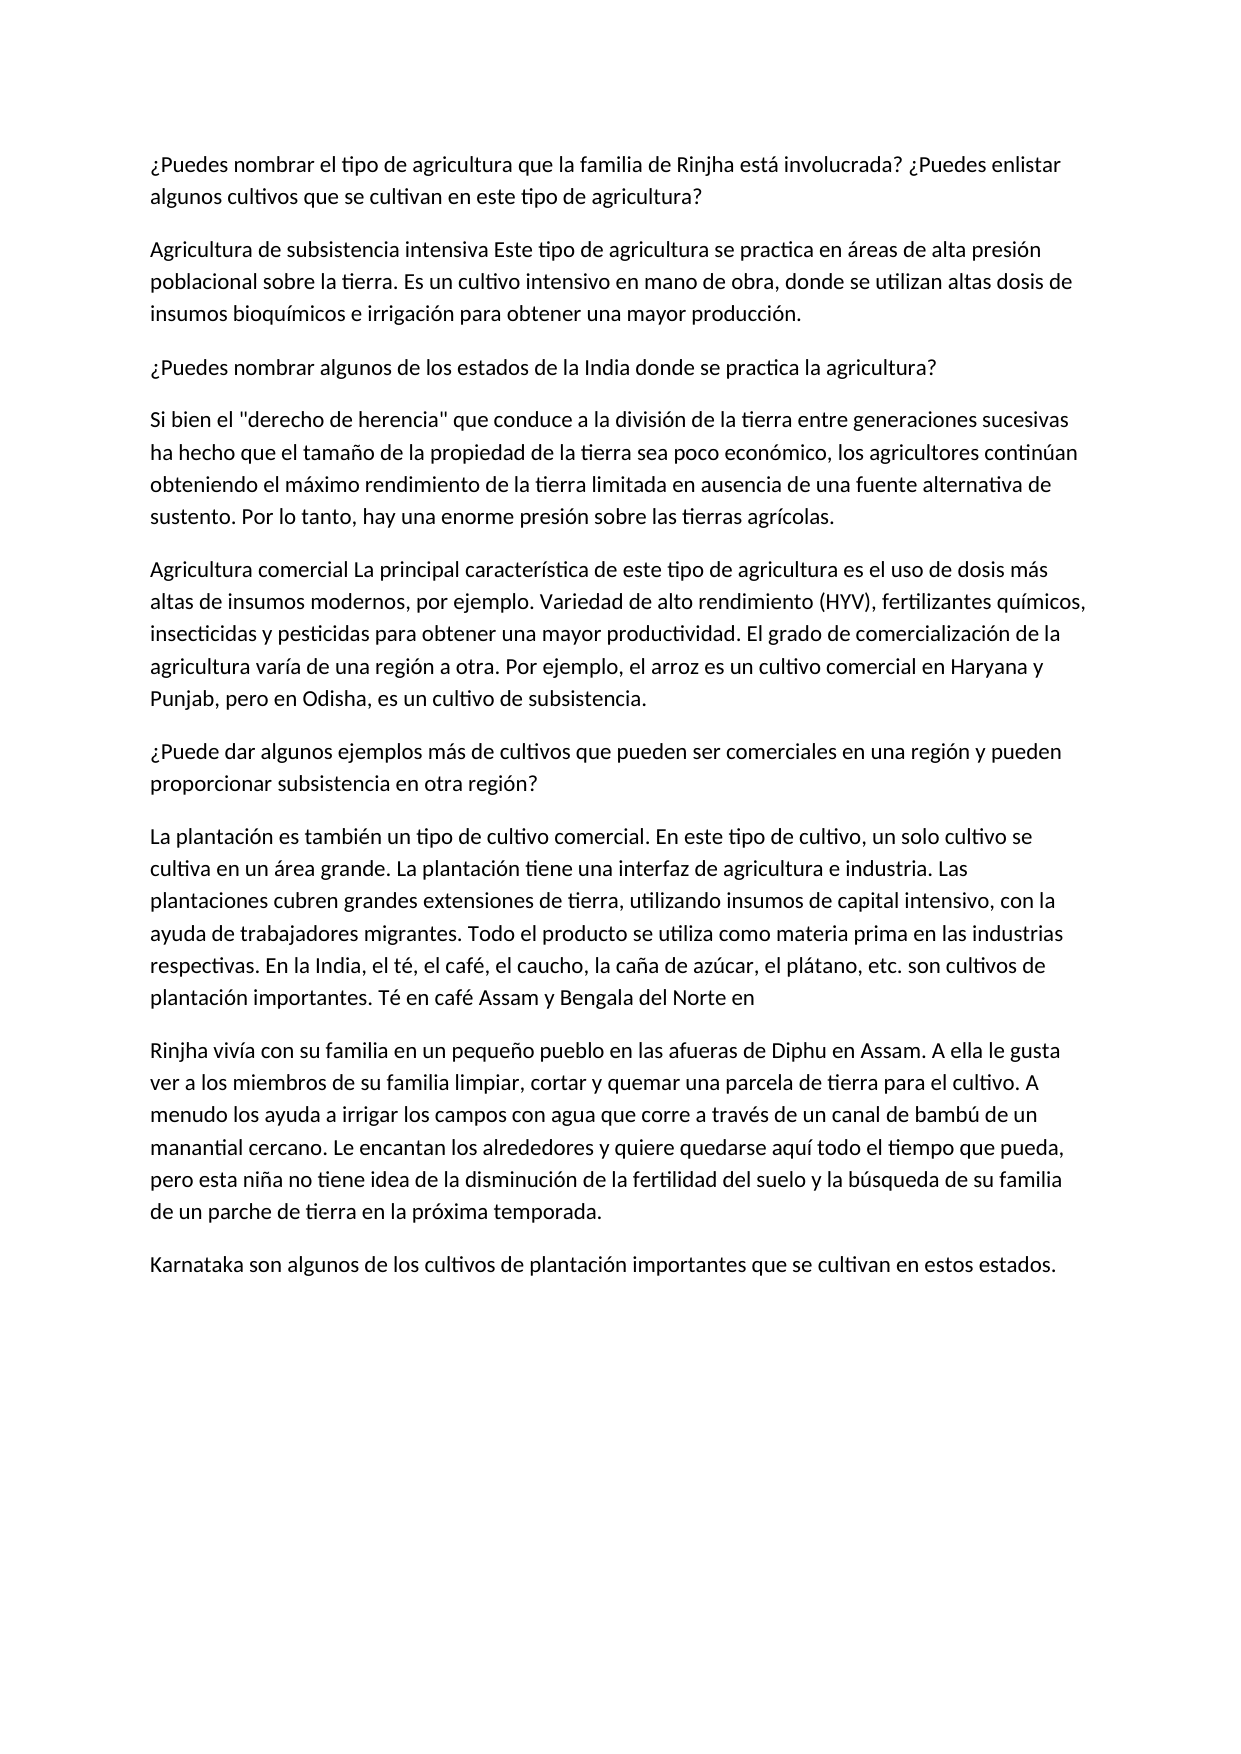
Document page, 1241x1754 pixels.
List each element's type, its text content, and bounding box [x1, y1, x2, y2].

text Agricultura de subsistencia intensiva Este tipo de agricultura se practica en áreas de alta presión poblacional sobre la tierra. Es un cultivo intensivo en mano de obra, donde se utilizan altas dosis de insumos bioquímicos e irrigación para obtener una mayor producción. [150, 235, 1090, 328]
text ¿Puedes nombrar el tipo de agricultura que la familia de Rinjha está involucrada? ¿Puedes enlistar algunos cultivos que se cultivan en este tipo de agricultura? [150, 150, 1090, 210]
text Agricultura comercial La principal característica de este tipo de agricultura es el uso de dosis más altas de insumos modernos, por ejemplo. Variedad de alto rendimiento (HYV), fertilizantes químicos, insecticidas y pesticidas para obtener una mayor productividad. El grado de comercialización de la agricultura varía de una región a otra. Por ejemplo, el arroz es un cultivo comercial en Haryana y Punjab, pero en Odisha, es un cultivo de subsistencia. [150, 555, 1090, 712]
text La plantación es también un tipo de cultivo comercial. En este tipo de cultivo, un solo cultivo se cultiva en un área grande. La plantación tiene una interfaz de agricultura e industria. Las plantaciones cubren grandes extensiones de tierra, utilizando insumos de capital intensivo, con la ayuda de trabajadores migrantes. Todo el producto se utiliza como materia prima en las industrias respectivas. En la India, el té, el café, el caucho, la caña de azúcar, el plátano, etc. son cultivos de plantación importantes. Té en café Assam y Bengala del Norte en [150, 822, 1090, 1011]
text Karnataka son algunos de los cultivos de plantación importantes que se cultivan en estos estados. [150, 1250, 1090, 1278]
text Si bien el "derecho de herencia" que conduce a la división de la tierra entre generaciones sucesivas ha hecho que el tamaño de la propiedad de la tierra sea poco económico, los agricultores continúan obteniendo el máximo rendimiento de la tierra limitada en ausencia de una fuente alternativa de sustento. Por lo tanto, hay una enorme presión sobre las tierras agrícolas. [150, 406, 1090, 530]
text Rinjha vivía con su familia en un pequeño pueblo en las afueras de Diphu en Assam. A ella le gusta ver a los miembros de su familia limpiar, cortar y quemar una parcela de tierra para el cultivo. A menudo los ayuda a irrigar los campos con agua que corre a través de un canal de bambú de un manantial cercano. Le encantan los alrededores y quiere quedarse aquí todo el tiempo que pueda, pero esta niña no tiene idea de la disminución de la fertilidad del suelo y la búsqueda de su familia de un parche de tierra en la próxima temporada. [150, 1036, 1090, 1225]
text ¿Puede dar algunos ejemplos más de cultivos que pueden ser comerciales en una región y pueden proporcionar subsistencia en otra región? [150, 737, 1090, 797]
text ¿Puedes nombrar algunos de los estados de la India donde se practica la agricultura? [150, 353, 1090, 381]
